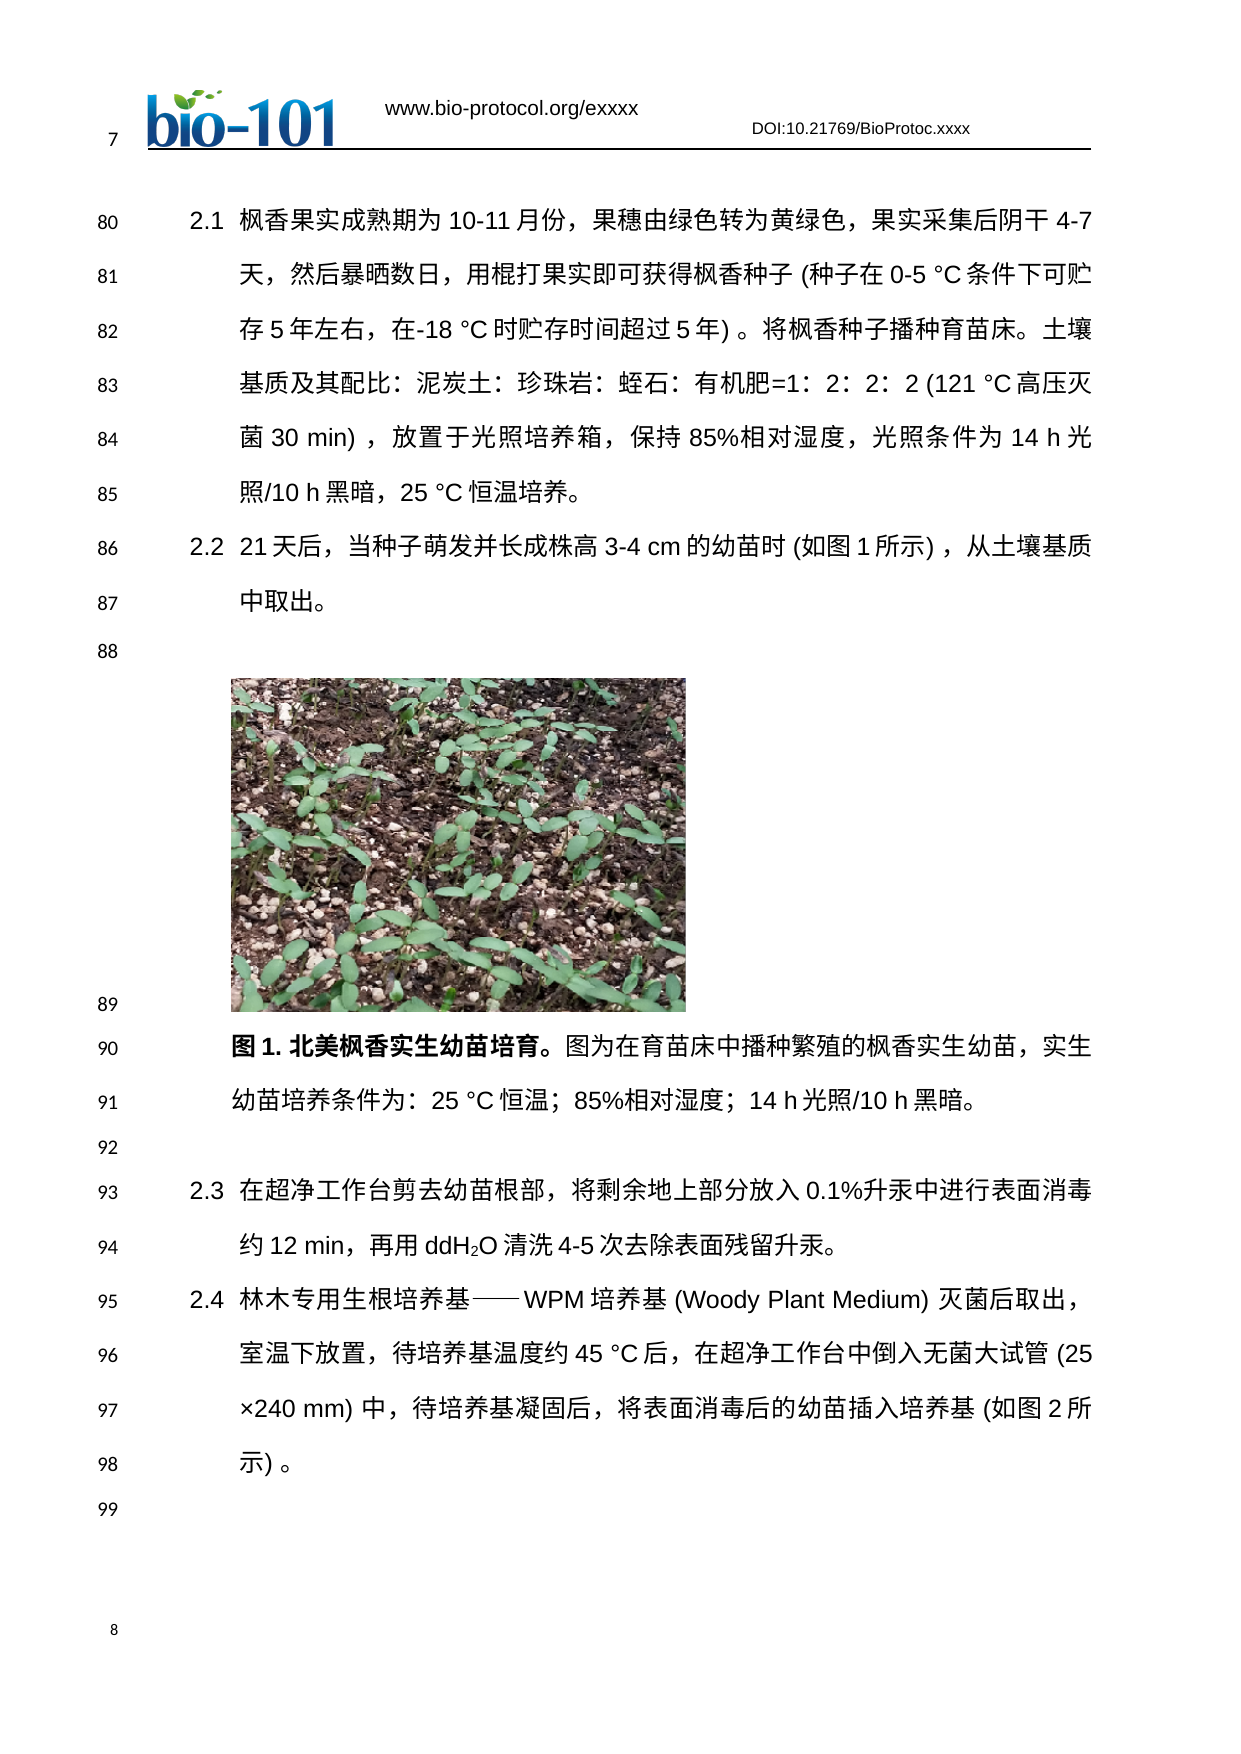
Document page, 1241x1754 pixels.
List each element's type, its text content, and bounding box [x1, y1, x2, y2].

list 在超净工作台剪去幼苗根部，将剩余地上部分放入0.1%升汞中进行表面消毒约12 min，再用ddH2O清洗4-5次去除表面残留升汞。 [189, 1171, 1092, 1261]
list 枫香果实成熟期为10-11月份，果穗由绿色转为黄绿色，果实采集后阴干4-7天，然后暴晒数日，用棍打果实即可获得枫香种子 (种子在0-5 °C条件下可贮存5年左右，在-18 °C时贮存时间超过5年) 。将枫香种子播种育苗床。土壤基质及其配比：泥炭土：珍珠岩：蛭石：有机肥=1：2：2：2 (121 °C高压灭菌30 min) ，放置于光照培养箱，保持85%相对湿度，光照条件为14 h光照/10 h黑暗，25 °C恒温培养。 [189, 200, 1092, 508]
picture [231, 678, 687, 1012]
list 林木专用生根培养基——WPM培养基 (Woody Plant Medium) 灭菌后取出，室温下放置，待培养基温度约45 °C后，在超净工作台中倒入无菌大试管 (25 ×240 mm) 中，待培养基凝固后，将表面消毒后的幼苗插入培养基 (如图2所示) 。 [189, 1279, 1092, 1479]
picture [147, 90, 333, 147]
text 图1. 北美枫香实生幼苗培育。图为在育苗床中播种繁殖的枫香实生幼苗，实生幼苗培养条件为：25 °C恒温；85%相对湿度；14 h光照/10 h黑暗。 [231, 1026, 1092, 1117]
list 21天后，当种子萌发并长成株高3-4 cm的幼苗时 (如图1所示) ，从土壤基质中取出。 [189, 527, 1092, 617]
